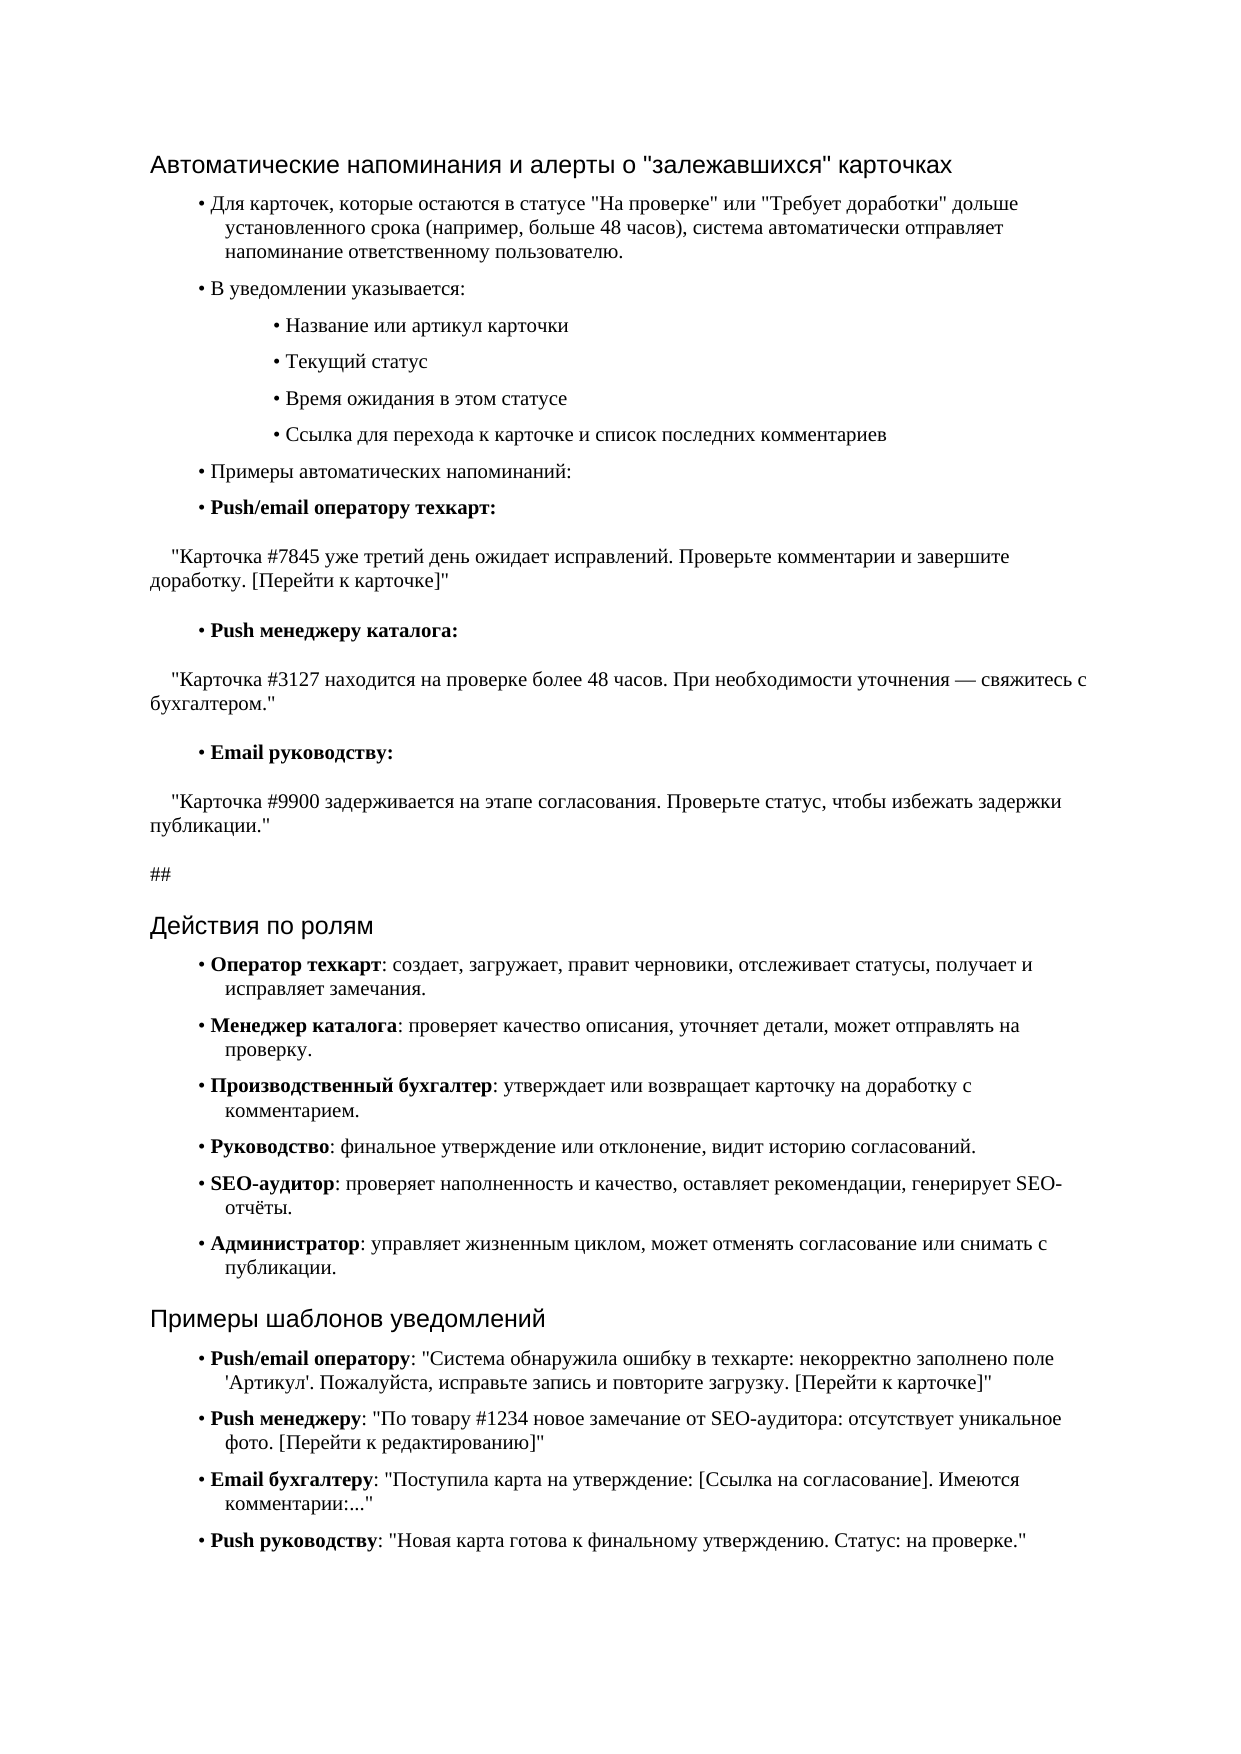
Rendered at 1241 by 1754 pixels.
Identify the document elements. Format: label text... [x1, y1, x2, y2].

text • Производственный бухгалтер: утверждает или возвращает карточку на доработку с комментарием. [198, 1073, 1090, 1122]
text • Push менеджеру: "По товару #1234 новое замечание от SEO-аудитора: отсутствует уникальное фото. [Перейти к редактированию]" [198, 1406, 1090, 1454]
subtitle Автоматические напоминания и алерты о "залежавшихся" карточках [150, 150, 1090, 179]
subtitle Примеры шаблонов уведомлений [150, 1304, 1090, 1333]
text • Примеры автоматических напоминаний: [198, 459, 1090, 483]
text • Push менеджеру каталога: [198, 617, 1090, 642]
text • Push руководству: "Новая карта готова к финальному утверждению. Статус: на проверке." [198, 1527, 1090, 1552]
text "Карточка #3127 находится на проверке более 48 часов. При необходимости уточнения — свяжитесь с бухгалтером." [150, 667, 1090, 715]
text • Email руководству: [198, 740, 1090, 764]
text • Менеджер каталога: проверяет качество описания, уточняет детали, может отправлять на проверку. [198, 1013, 1090, 1061]
text "Карточка #9900 задерживается на этапе согласования. Проверьте статус, чтобы избежать задержки публикации." [150, 789, 1090, 837]
text • Push/email оператору: "Система обнаружила ошибку в техкарте: некорректно заполнено поле 'Артикул'. Пожалуйста, исправьте запись и повторите загрузку. [Перейти к карточке]" [198, 1346, 1090, 1394]
text • Оператор техкарт: создает, загружает, правит черновики, отслеживает статусы, получает и исправляет замечания. [198, 952, 1090, 1000]
text ## [150, 862, 1090, 886]
text • Руководство: финальное утверждение или отклонение, видит историю согласований. [198, 1134, 1090, 1158]
text • Текущий статус [273, 349, 1090, 373]
text • Название или артикул карточки [273, 312, 1090, 337]
text • SEO-аудитор: проверяет наполненность и качество, оставляет рекомендации, генерирует SEO-отчёты. [198, 1171, 1090, 1219]
text "Карточка #7845 уже третий день ожидает исправлений. Проверьте комментарии и завершите доработку. [Перейти к карточке]" [150, 544, 1090, 592]
text • В уведомлении указывается: [198, 276, 1090, 300]
text • Время ожидания в этом статусе [273, 386, 1090, 410]
subtitle Действия по ролям [150, 911, 1090, 940]
text • Администратор: управляет жизненным циклом, может отменять согласование или снимать с публикации. [198, 1231, 1090, 1279]
text • Ссылка для перехода к карточке и список последних комментариев [273, 422, 1090, 446]
text • Email бухгалтеру: "Поступила карта на утверждение: [Ссылка на согласование]. Имеются комментарии:..." [198, 1467, 1090, 1515]
text • Push/email оператору техкарт: [198, 495, 1090, 519]
text • Для карточек, которые остаются в статусе "На проверке" или "Требует доработки" дольше установленного срока (например, больше 48 часов), система автоматически отправляет напоминание ответственному пользователю. [198, 191, 1090, 263]
